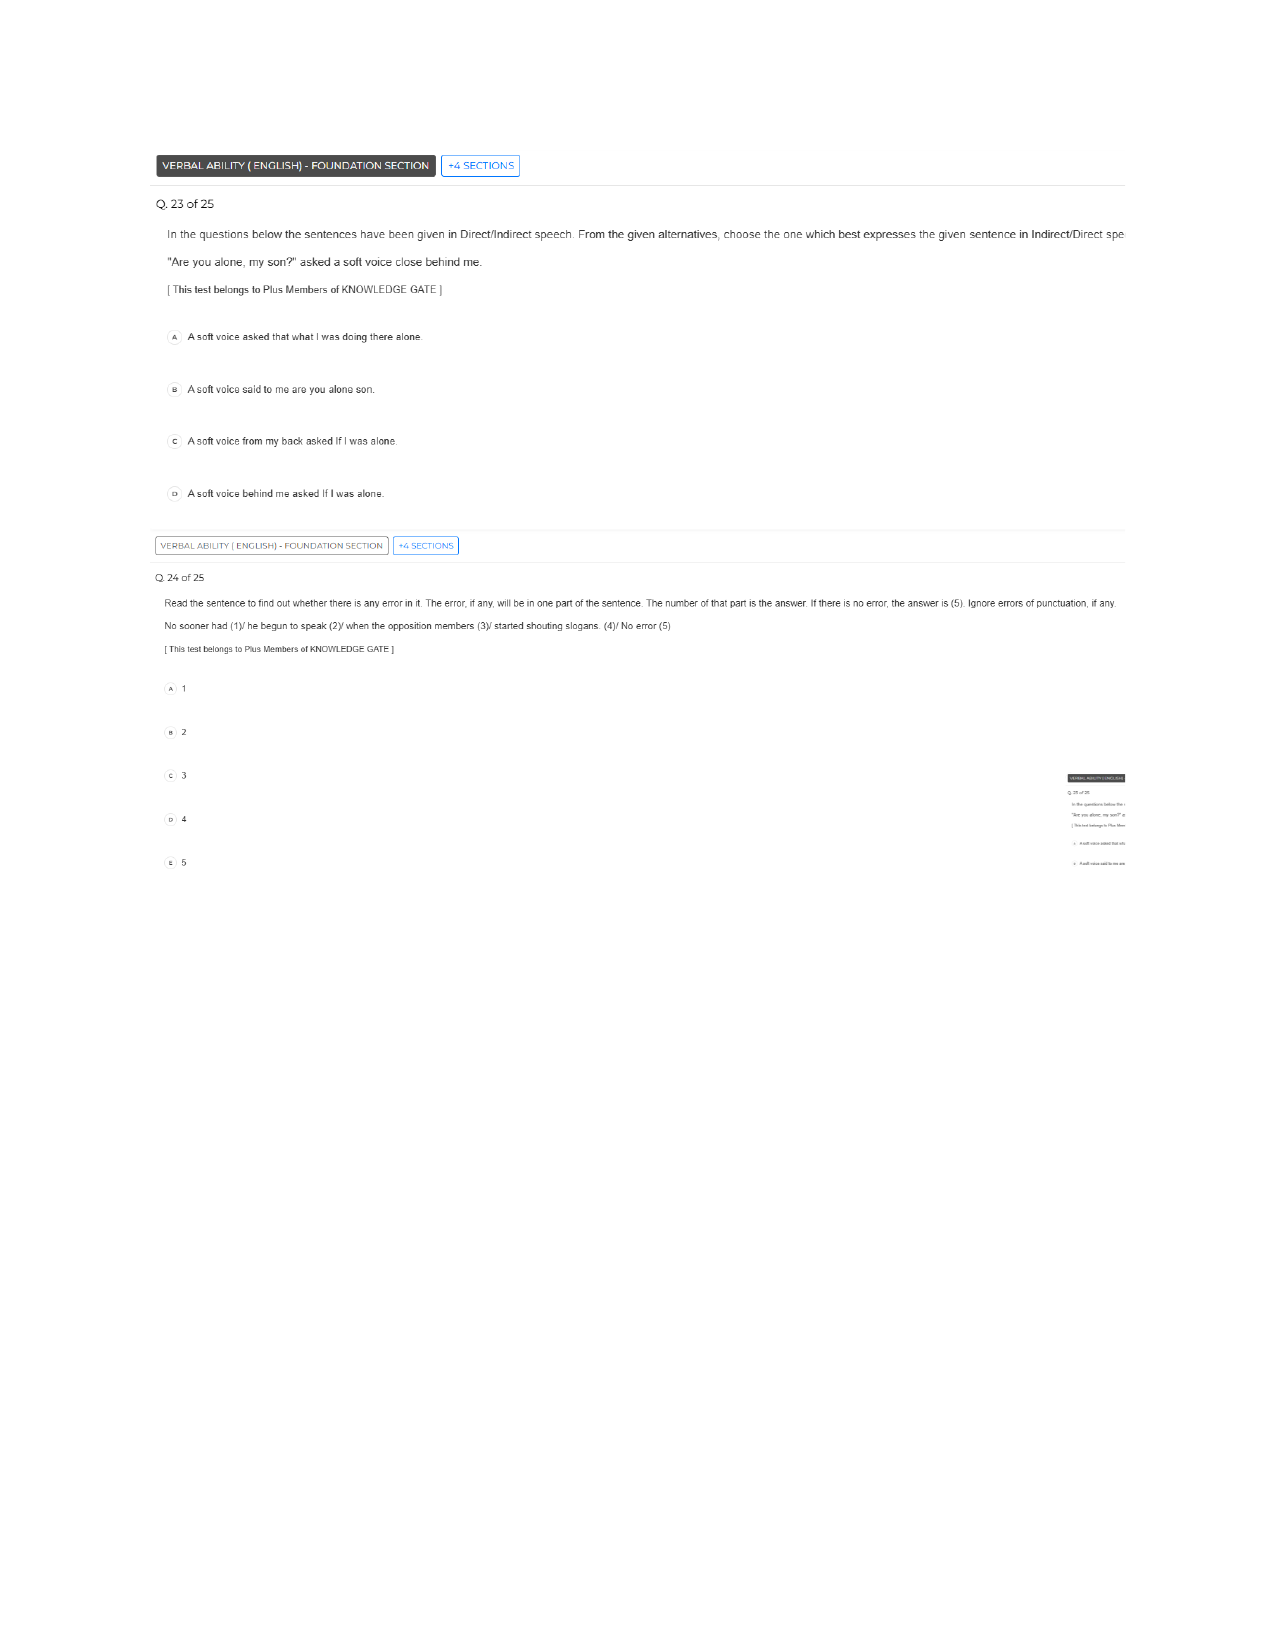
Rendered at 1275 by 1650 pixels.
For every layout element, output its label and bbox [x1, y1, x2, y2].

picture [150, 150, 1125, 524]
picture [150, 528, 1125, 872]
